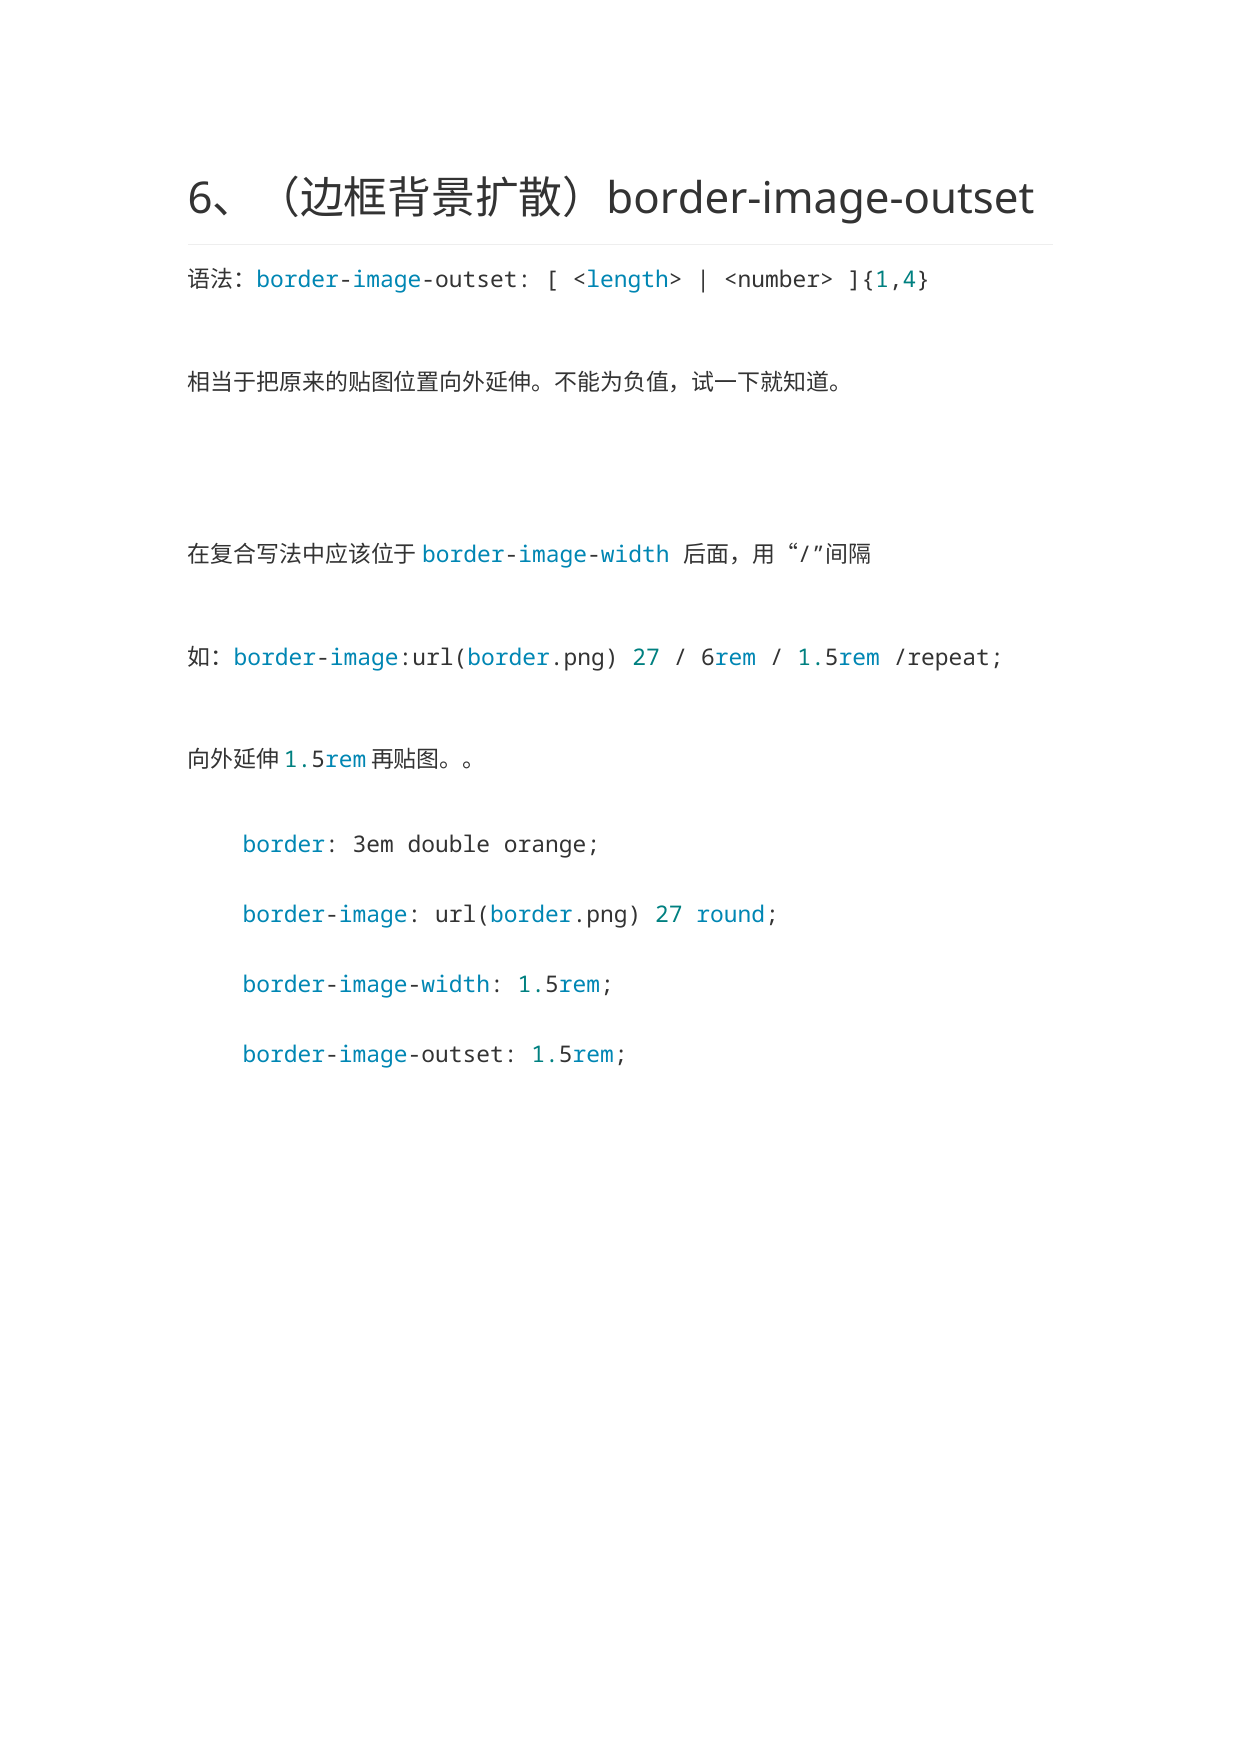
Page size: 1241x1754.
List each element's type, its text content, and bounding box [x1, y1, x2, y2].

text 在复合写法中应该位于 border-image-width 后面，用“/”间隔 [187, 520, 1053, 585]
text 相当于把原来的贴图位置向外延伸。不能为负值，试一下就知道。 [187, 348, 1053, 413]
text border-image-width: 1.5rem; [187, 968, 1053, 1000]
text 向外延伸1.5rem再贴图。。 [187, 725, 1053, 790]
text border-image: url(border.png) 27 round; [187, 898, 1053, 930]
text 如：border-image:url(border.png) 27 / 6rem / 1.5rem /repeat; [187, 623, 1053, 688]
subtitle 6、（边框背景扩散）border-image-outset [187, 162, 1053, 245]
text 语法：border-image-outset: [ <length> | <number> ]{1,4} [187, 245, 1053, 310]
text border: 3em double orange; [187, 828, 1053, 860]
text border-image-outset: 1.5rem; [187, 1038, 1053, 1070]
